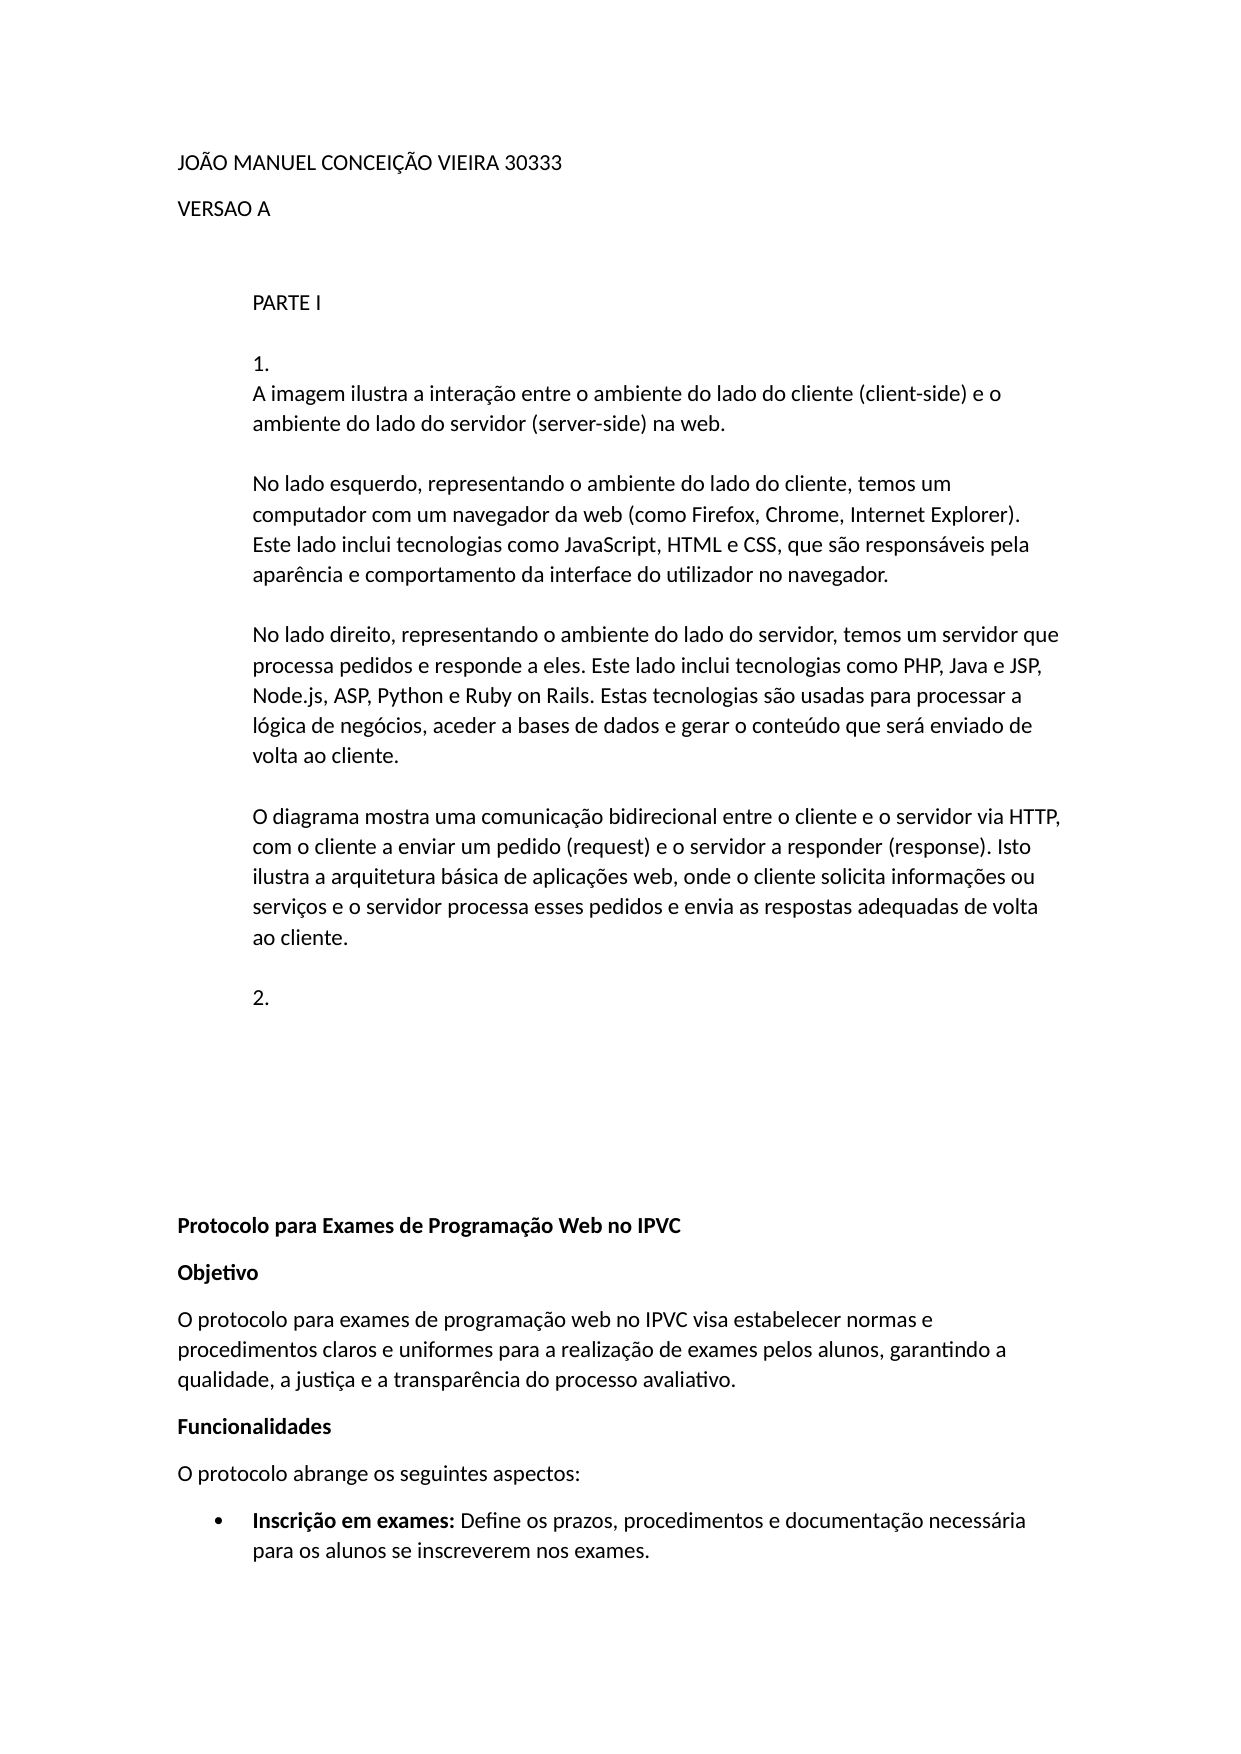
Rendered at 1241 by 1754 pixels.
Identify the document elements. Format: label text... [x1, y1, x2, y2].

list No lado direito, representando o ambiente do lado do servidor, temos um servidor que processa pedidos e responde a eles. Este lado inclui tecnologias como PHP, Java e JSP, Node.js, ASP, Python e Ruby on Rails. Estas tecnologias são usadas para processar a lógica de negócios, aceder a bases de dados e gerar o conteúdo que será enviado de volta ao cliente. [252, 621, 1063, 769]
text O protocolo para exames de programação web no IPVC visa estabelecer normas e procedimentos claros e uniformes para a realização de exames pelos alunos, garantindo a qualidade, a justiça e a transparência do processo avaliativo. [177, 1305, 1063, 1393]
list No lado esquerdo, representando o ambiente do lado do cliente, temos um computador com um navegador da web (como Firefox, Chrome, Internet Explorer). Este lado inclui tecnologias como JavaScript, HTML e CSS, que são responsáveis pela aparência e comportamento da interface do utilizador no navegador. [252, 469, 1063, 588]
list Inscrição em exames: Define os prazos, procedimentos e documentação necessária para os alunos se inscreverem nos exames. [215, 1506, 1063, 1564]
text Funcionalidades [177, 1412, 1063, 1440]
list O diagrama mostra uma comunicação bidirecional entre o cliente e o servidor via HTTP, com o cliente a enviar um pedido (request) e o servidor a responder (response). Isto ilustra a arquitetura básica de aplicações web, onde o cliente solicita informações ou serviços e o servidor processa esses pedidos e envia as respostas adequadas de volta ao cliente. [252, 802, 1063, 951]
text Protocolo para Exames de Programação Web no IPVC [177, 1211, 1063, 1239]
text O protocolo abrange os seguintes aspectos: [177, 1459, 1063, 1487]
list A imagem ilustra a interação entre o ambiente do lado do cliente (client-side) e o ambiente do lado do servidor (server-side) na web. [252, 379, 1063, 437]
text Objetivo [177, 1258, 1063, 1286]
text VERSAO A [177, 194, 1063, 222]
text JOÃO MANUEL CONCEIÇÃO VIEIRA 30333 [177, 148, 1063, 176]
list 1. [252, 349, 1063, 377]
list PARTE I [252, 288, 1063, 316]
list 2. [252, 983, 1063, 1011]
